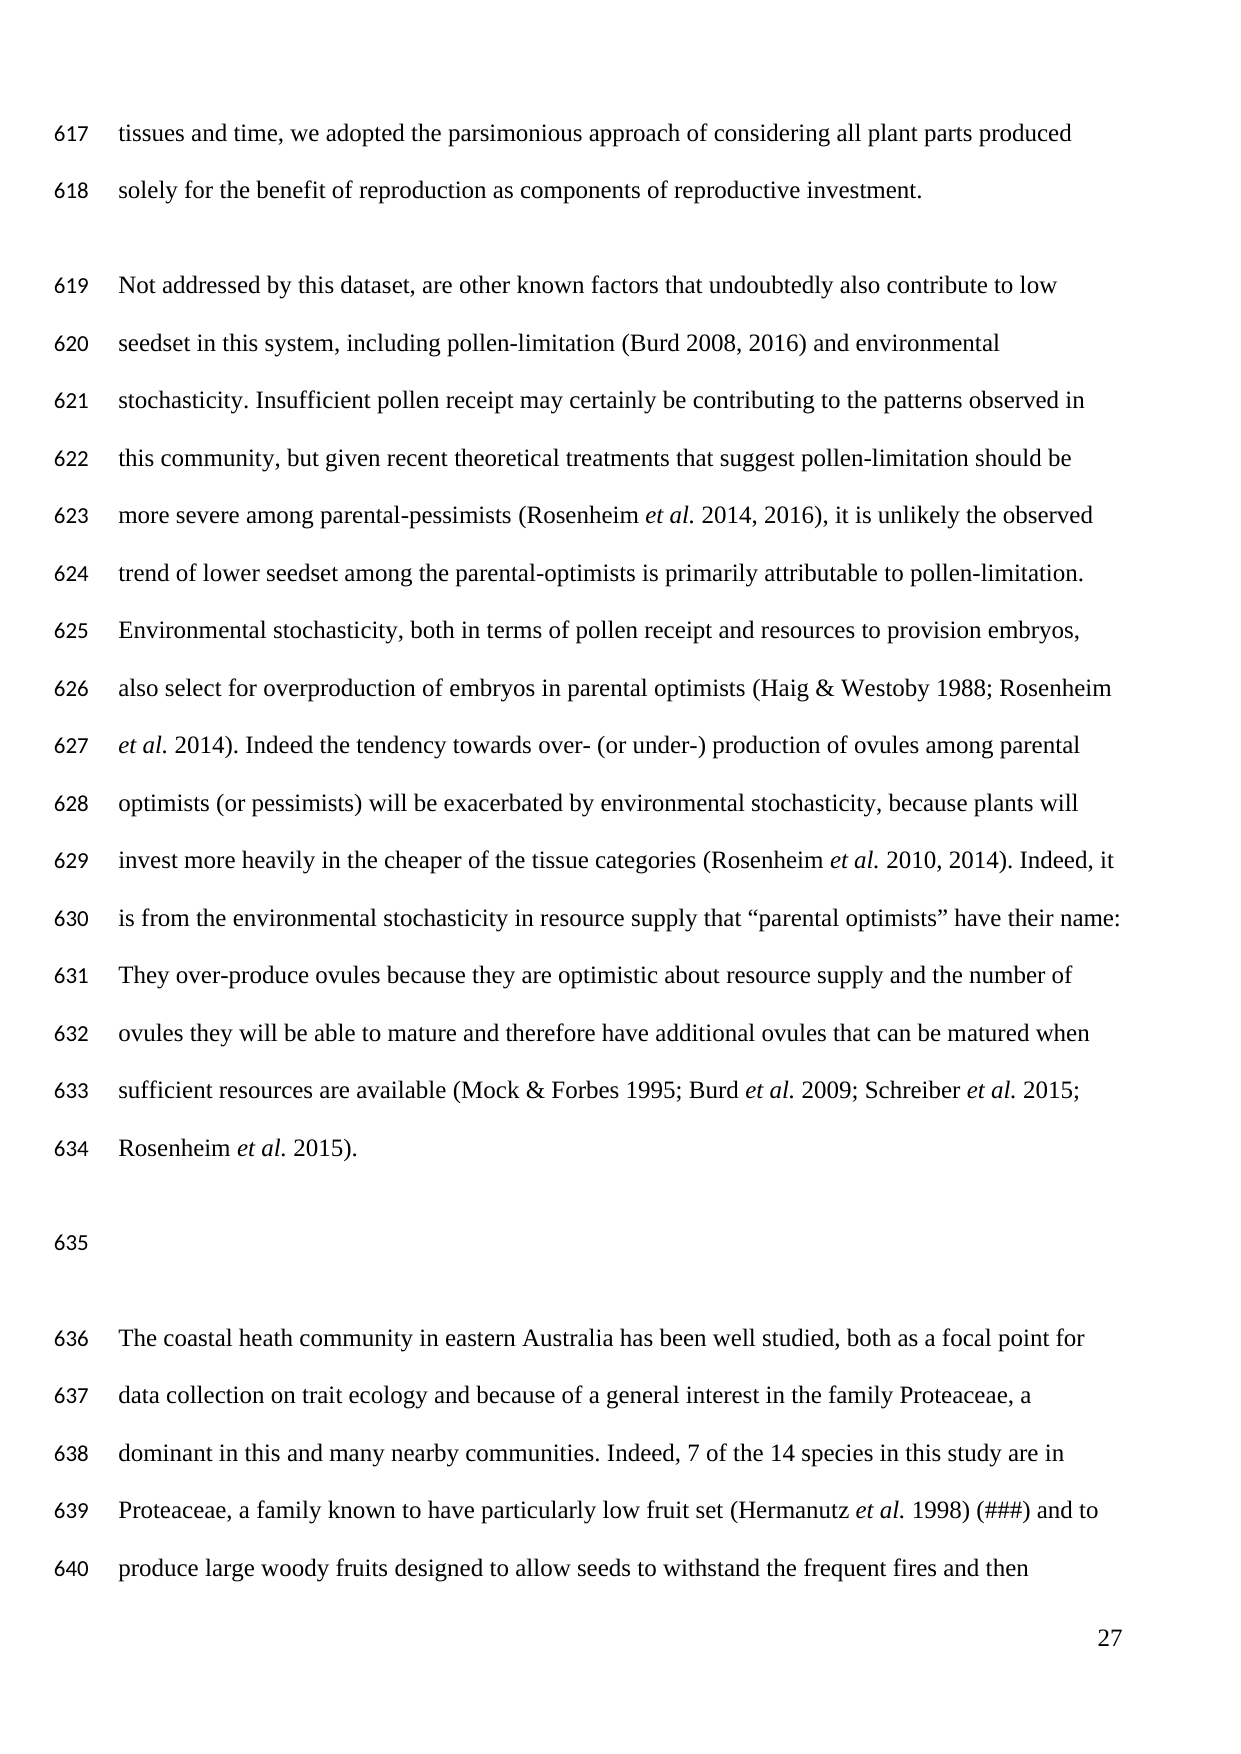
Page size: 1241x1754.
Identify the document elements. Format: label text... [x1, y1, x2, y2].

text Not addressed by this dataset, are other known factors that undoubtedly also contribute to low seedset in this system, including pollen-limitation (Burd 2008, 2016) and environmental stochasticity. Insufficient pollen receipt may certainly be contributing to the patterns observed in this community, but given recent theoretical treatments that suggest pollen-limitation should be more severe among parental-pessimists (Rosenheim et al. 2014, 2016), it is unlikely the observed trend of lower seedset among the parental-optimists is primarily attributable to pollen-limitation. Environmental stochasticity, both in terms of pollen receipt and resources to provision embryos, also select for overproduction of embryos in parental optimists (Haig & Westoby 1988; Rosenheim et al. 2014). Indeed the tendency towards over- (or under-) production of ovules among parental optimists (or pessimists) will be exacerbated by environmental stochasticity, because plants will invest more heavily in the cheaper of the tissue categories (Rosenheim et al. 2010, 2014). Indeed, it is from the environmental stochasticity in resource supply that “parental optimists” have their name: They over-produce ovules because they are optimistic about resource supply and the number of ovules they will be able to mature and therefore have additional ovules that can be matured when sufficient resources are available (Mock & Forbes 1995; Burd et al. 2009; Schreiber et al. 2015; Rosenheim et al. 2015). [118, 271, 1122, 1162]
